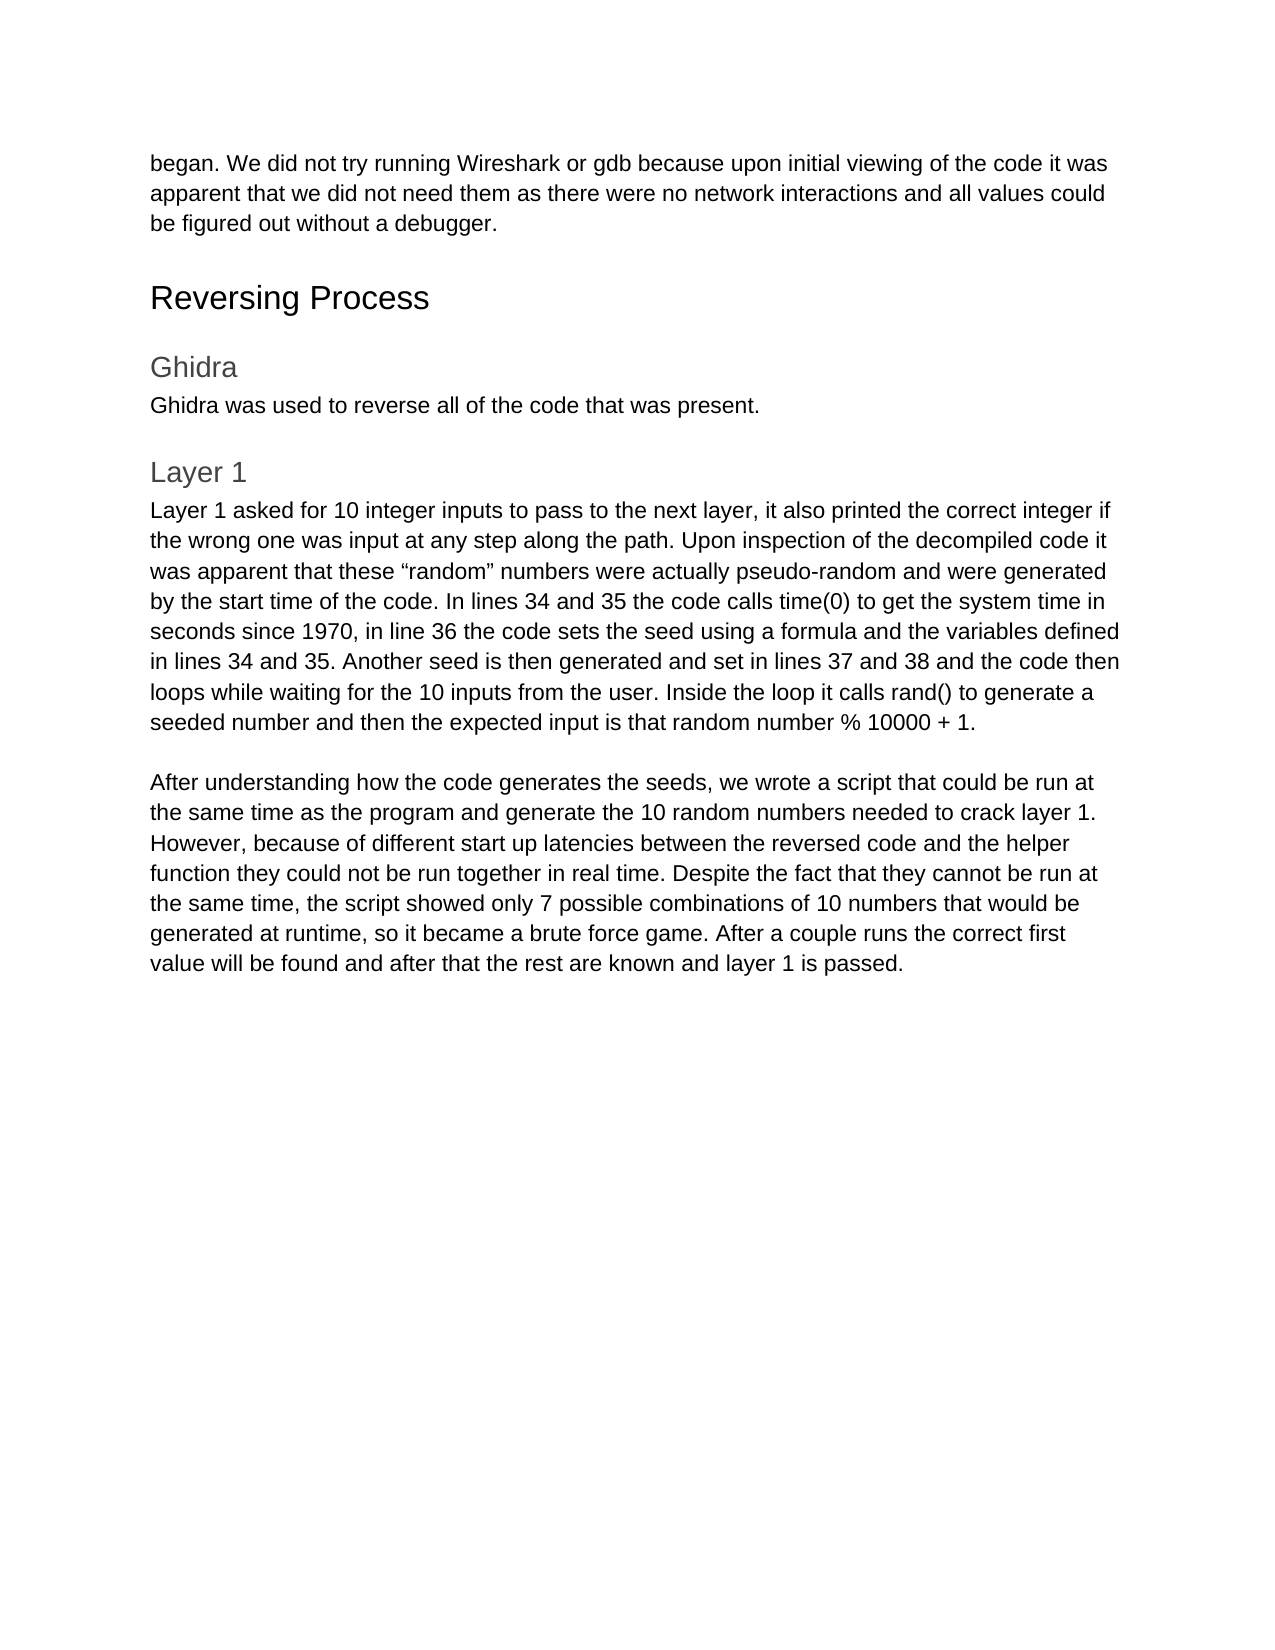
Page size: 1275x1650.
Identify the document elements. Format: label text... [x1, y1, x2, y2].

subtitle Ghidra [150, 350, 1125, 383]
subtitle Reversing Process [150, 278, 1125, 317]
text After understanding how the code generates the seeds, we wrote a script that could be run at the same time as the program and generate the 10 random numbers needed to crack layer 1. However, because of different start up latencies between the reversed code and the helper function they could not be run together in real time. Despite the fact that they cannot be run at the same time, the script showed only 7 possible combinations of 10 numbers that would be generated at runtime, so it became a brute force game. After a couple runs the correct first value will be found and after that the rest are known and layer 1 is passed. [150, 769, 1125, 977]
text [150, 150, 1125, 237]
text Layer 1 asked for 10 integer inputs to pass to the next layer, it also printed the correct integer if the wrong one was input at any step along the path. Upon inspection of the decompiled code it was apparent that these “random” numbers were actually pseudo-random and were generated by the start time of the code. In lines 34 and 35 the code calls time(0) to get the system time in seconds since 1970, in line 36 the code sets the seed using a formula and the variables defined in lines 34 and 35. Another seed is then generated and set in lines 37 and 38 and the code then loops while waiting for the 10 inputs from the user. Inside the loop it calls rand() to generate a seeded number and then the expected input is that random number % 10000 + 1. [150, 497, 1125, 735]
subtitle Layer 1 [150, 455, 1125, 489]
text Ghidra was used to reverse all of the code that was present. [150, 392, 1125, 418]
